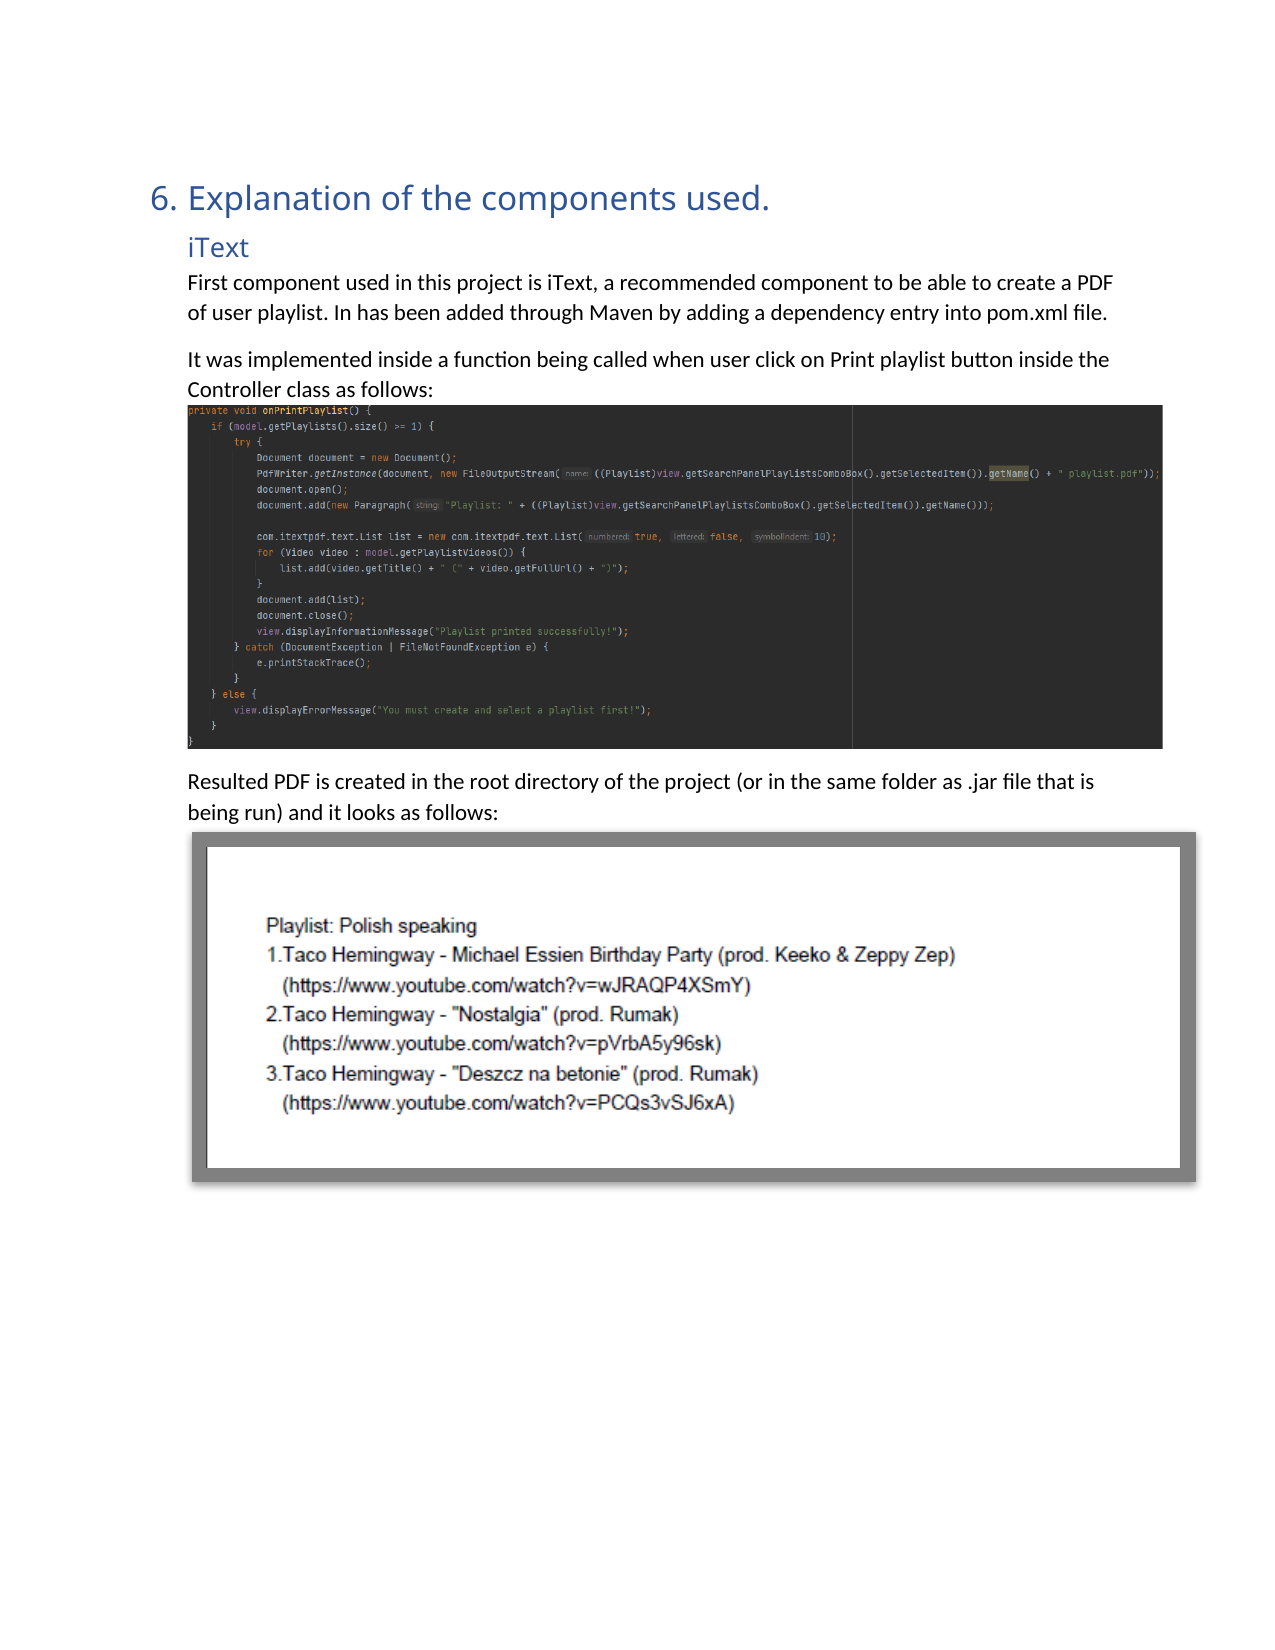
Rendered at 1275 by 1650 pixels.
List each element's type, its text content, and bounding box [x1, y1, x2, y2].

subtitle Explanation of the components used. [150, 175, 1125, 220]
text First component used in this project is iText, a recommended component to be able to create a PDF of user playlist. In has been added through Maven by adding a dependency entry into pom.xml file. [187, 268, 1125, 326]
text Resulted PDF is created in the root directory of the project (or in the same folder as .jar file that is being run) and it looks as follows: [187, 767, 1125, 834]
picture [206, 847, 1181, 1168]
subtitle iText [150, 228, 1125, 265]
text It was implemented inside a function being called when user click on Print playlist button inside the Controller class as follows: [187, 345, 1125, 405]
picture [187, 405, 1163, 749]
